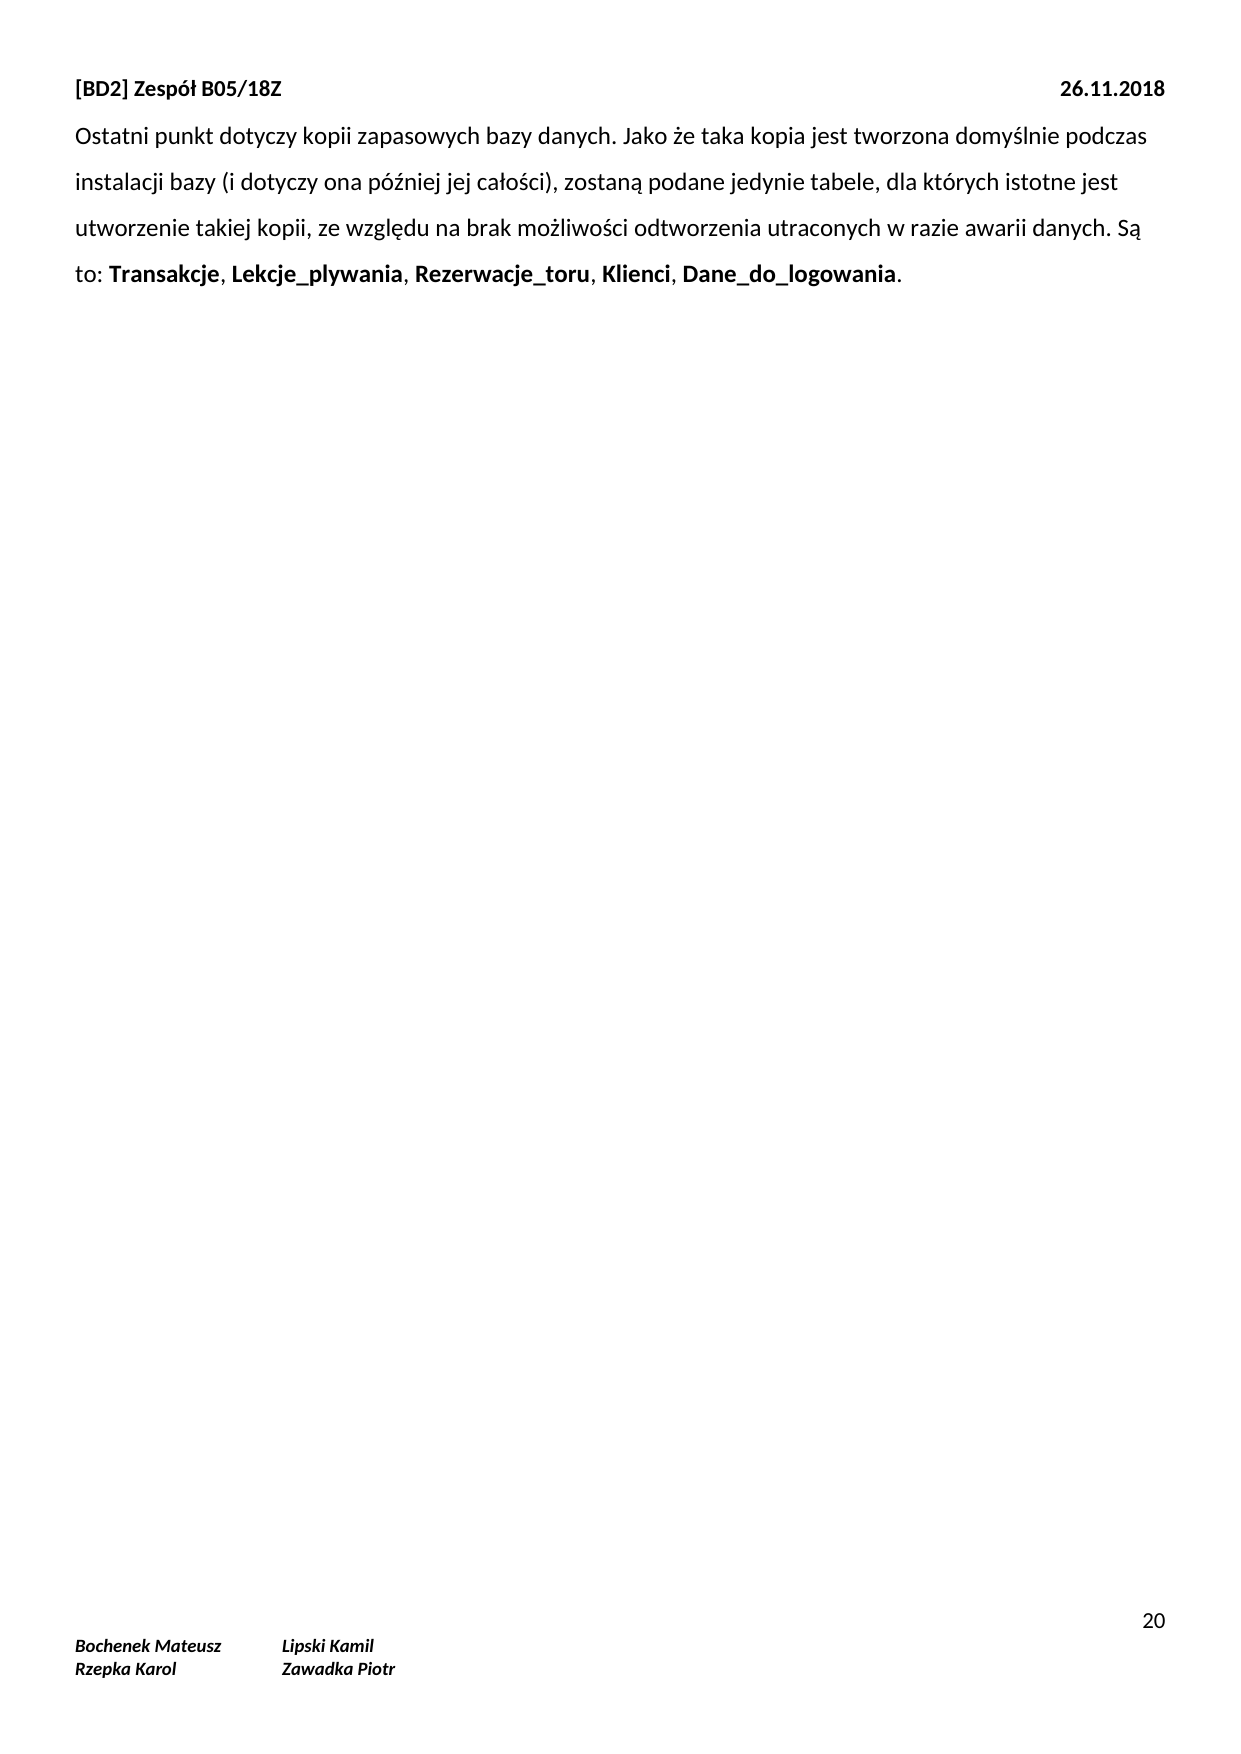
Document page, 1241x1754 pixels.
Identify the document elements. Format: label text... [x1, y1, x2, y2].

text Ostatni punkt dotyczy kopii zapasowych bazy danych. Jako że taka kopia jest tworzona domyślnie podczas instalacji bazy (i dotyczy ona później jej całości), zostaną podane jedynie tabele, dla których istotne jest utworzenie takiej kopii, ze względu na brak możliwości odtworzenia utraconych w razie awarii danych. Są to: Transakcje, Lekcje_plywania, Rezerwacje_toru, Klienci, Dane_do_logowania. [75, 121, 1165, 288]
